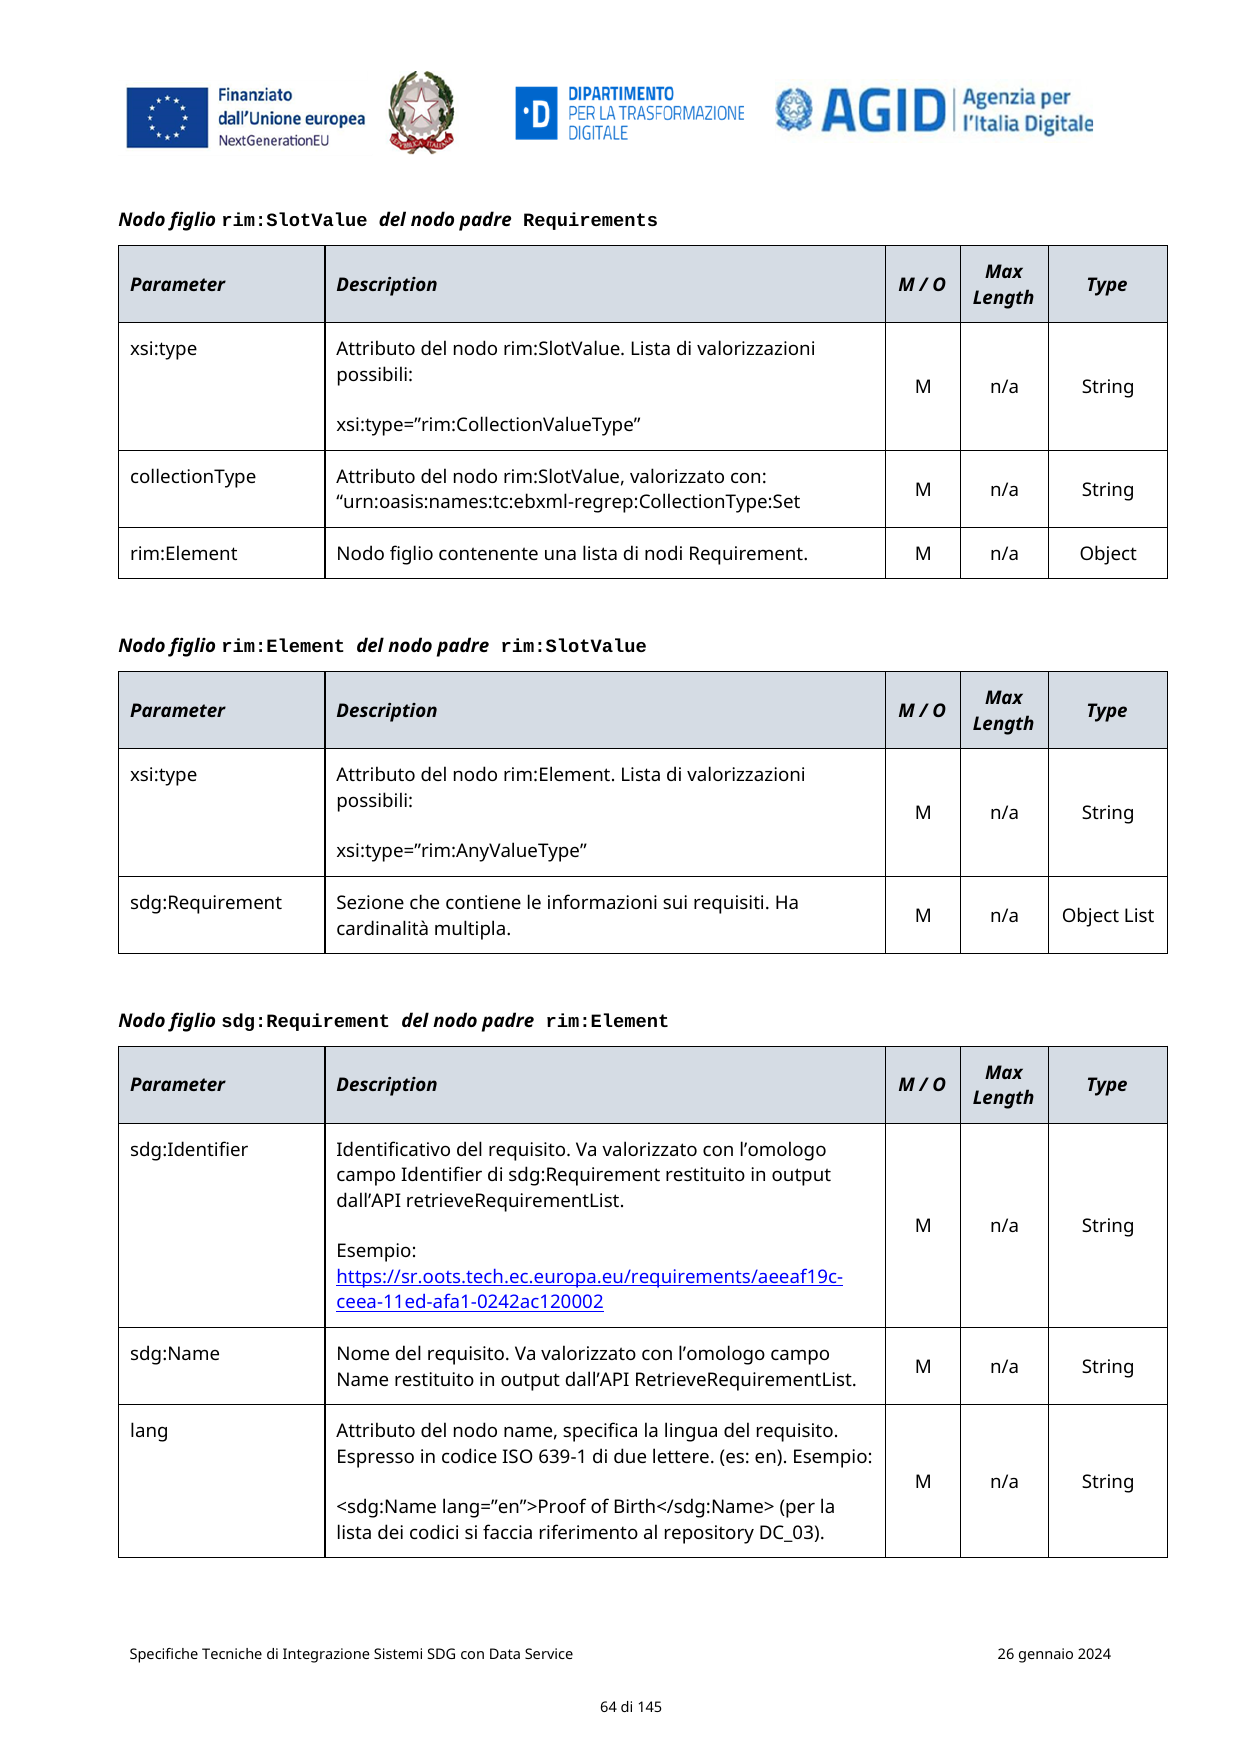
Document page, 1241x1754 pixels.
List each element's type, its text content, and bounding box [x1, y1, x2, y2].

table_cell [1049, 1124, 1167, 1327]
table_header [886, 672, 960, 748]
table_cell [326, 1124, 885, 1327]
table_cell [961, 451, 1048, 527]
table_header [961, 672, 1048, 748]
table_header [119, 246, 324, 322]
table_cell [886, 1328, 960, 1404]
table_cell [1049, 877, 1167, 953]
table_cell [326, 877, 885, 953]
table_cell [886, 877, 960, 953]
text Nodo figlio rim:SlotValue del nodo padre Requirements [118, 207, 1122, 232]
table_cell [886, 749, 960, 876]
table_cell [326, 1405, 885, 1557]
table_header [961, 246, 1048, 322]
picture [118, 71, 1094, 157]
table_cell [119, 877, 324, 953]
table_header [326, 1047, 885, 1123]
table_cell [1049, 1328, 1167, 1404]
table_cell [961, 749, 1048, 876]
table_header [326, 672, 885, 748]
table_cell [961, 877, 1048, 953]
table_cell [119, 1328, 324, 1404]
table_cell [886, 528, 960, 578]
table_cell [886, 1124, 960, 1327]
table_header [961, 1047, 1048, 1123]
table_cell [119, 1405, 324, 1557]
text Nodo figlio rim:Element del nodo padre rim:SlotValue [118, 633, 1122, 658]
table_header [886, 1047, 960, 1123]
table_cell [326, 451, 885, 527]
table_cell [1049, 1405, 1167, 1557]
text Nodo figlio sdg:Requirement del nodo padre rim:Element [118, 1007, 1122, 1033]
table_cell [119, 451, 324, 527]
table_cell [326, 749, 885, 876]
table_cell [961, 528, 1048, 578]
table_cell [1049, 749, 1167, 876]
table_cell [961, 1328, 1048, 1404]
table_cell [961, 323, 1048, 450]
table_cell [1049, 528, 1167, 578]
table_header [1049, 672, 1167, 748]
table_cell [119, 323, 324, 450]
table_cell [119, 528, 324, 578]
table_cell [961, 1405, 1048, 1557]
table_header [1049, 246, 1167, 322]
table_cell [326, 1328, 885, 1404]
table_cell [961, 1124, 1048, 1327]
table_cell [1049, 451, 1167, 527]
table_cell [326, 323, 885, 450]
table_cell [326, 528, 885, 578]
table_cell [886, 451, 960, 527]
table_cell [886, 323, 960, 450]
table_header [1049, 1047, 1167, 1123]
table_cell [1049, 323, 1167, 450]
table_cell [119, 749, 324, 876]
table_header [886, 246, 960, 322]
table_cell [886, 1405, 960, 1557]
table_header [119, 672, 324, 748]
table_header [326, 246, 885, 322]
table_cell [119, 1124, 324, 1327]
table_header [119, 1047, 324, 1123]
